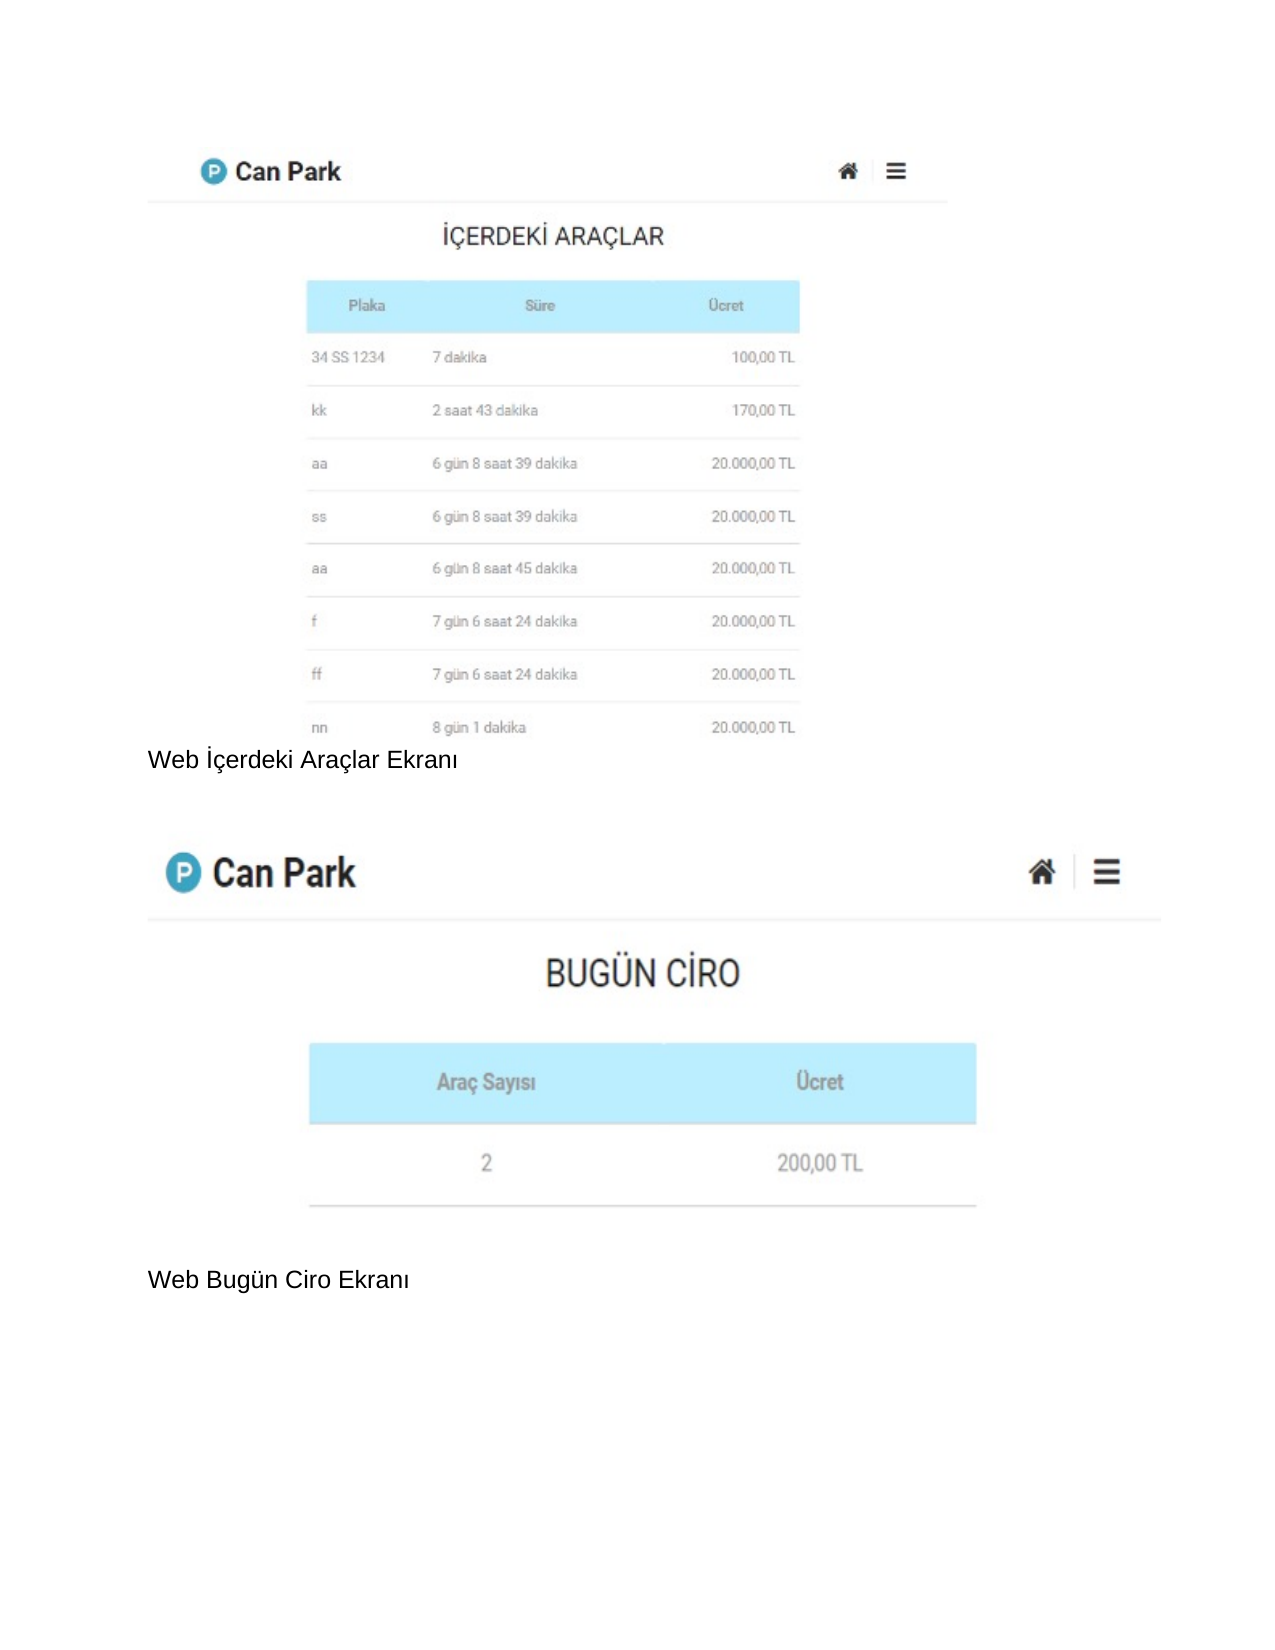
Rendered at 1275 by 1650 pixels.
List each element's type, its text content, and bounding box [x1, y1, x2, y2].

text Web İçerdeki Araçlar Ekranı [148, 745, 1127, 774]
text Web Bugün Ciro Ekranı [148, 1265, 1127, 1293]
picture [147, 831, 1162, 1265]
picture [147, 147, 948, 746]
